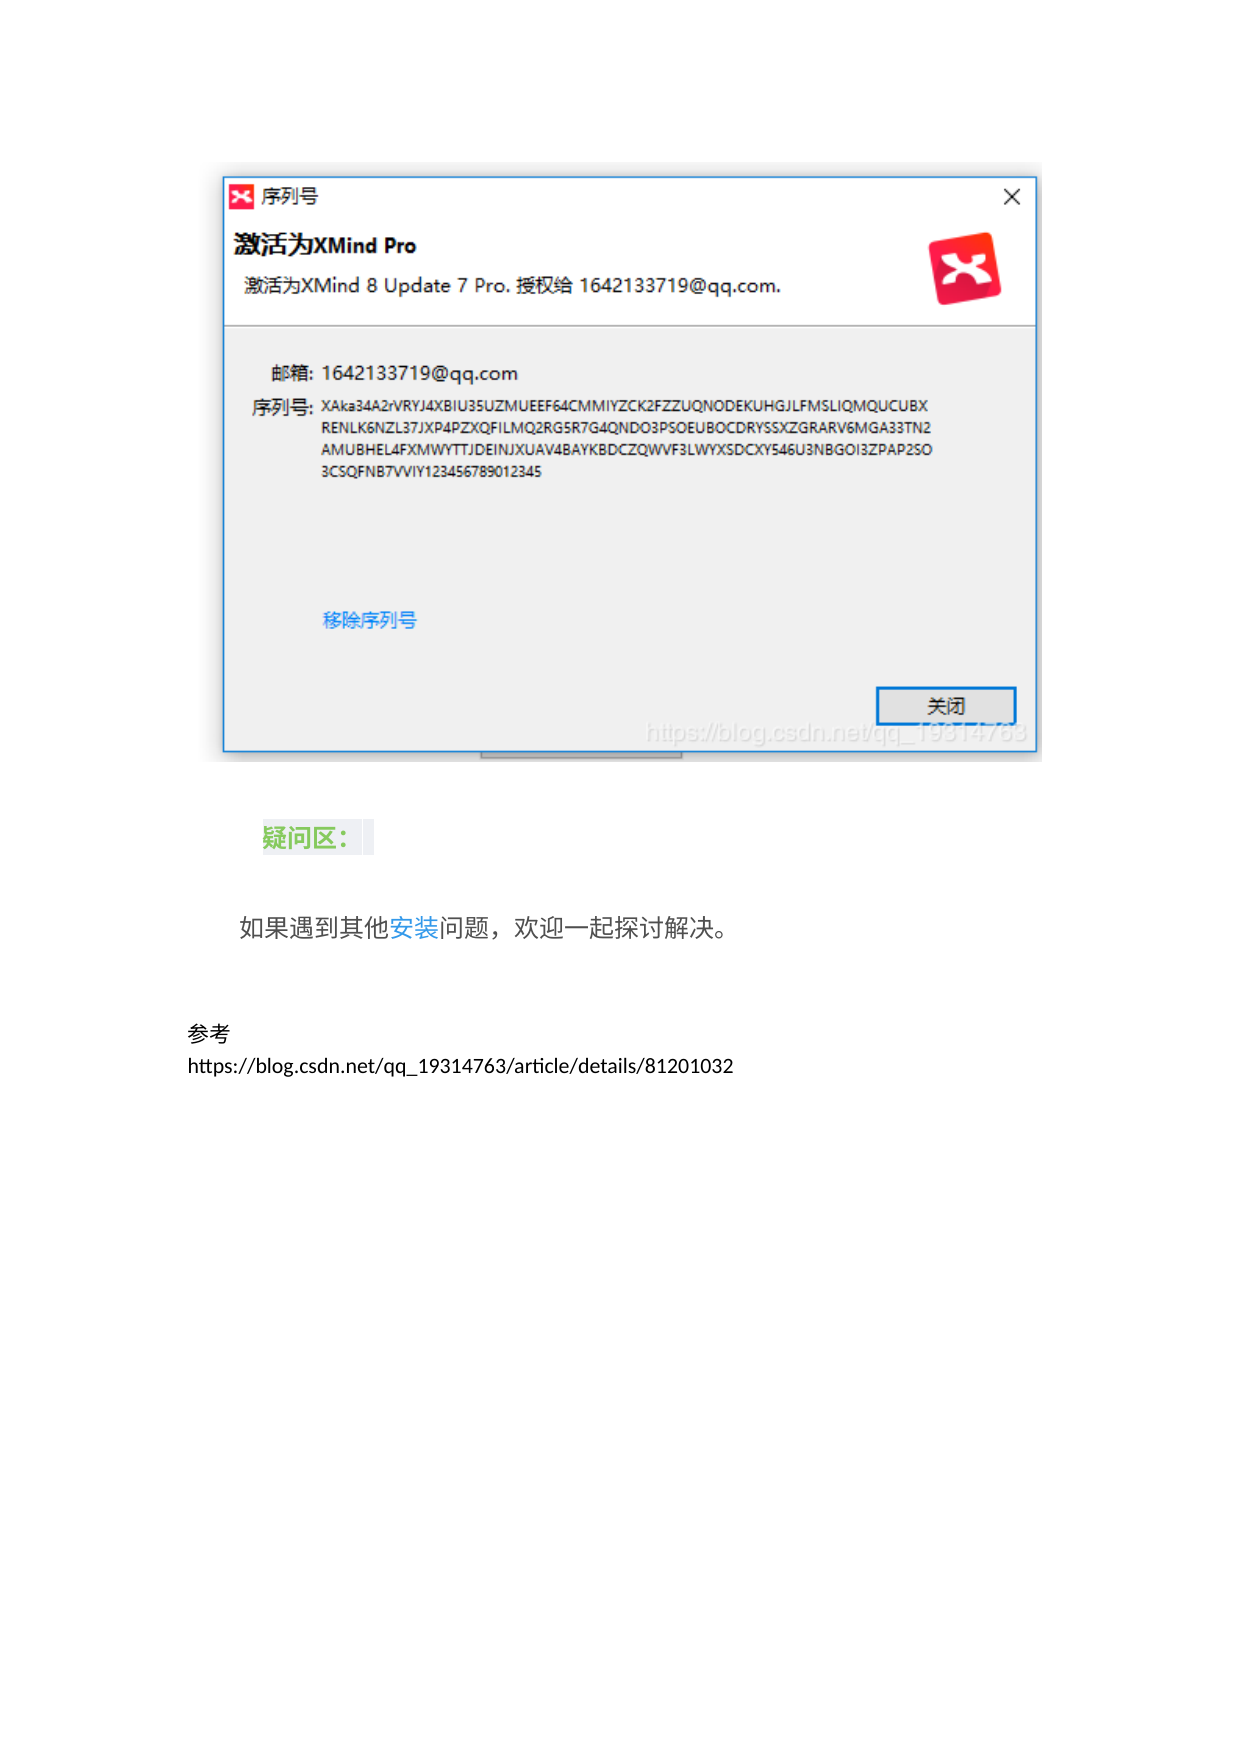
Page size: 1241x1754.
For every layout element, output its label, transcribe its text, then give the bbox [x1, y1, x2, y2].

text 如果遇到其他安装问题，欢迎一起探讨解决。 [187, 894, 1053, 959]
text https://blog.csdn.net/qq_19314763/article/details/81201032 [187, 1049, 1053, 1082]
text 疑问区： [262, 804, 978, 869]
picture [198, 162, 1042, 762]
text 参考 [187, 1017, 1053, 1049]
